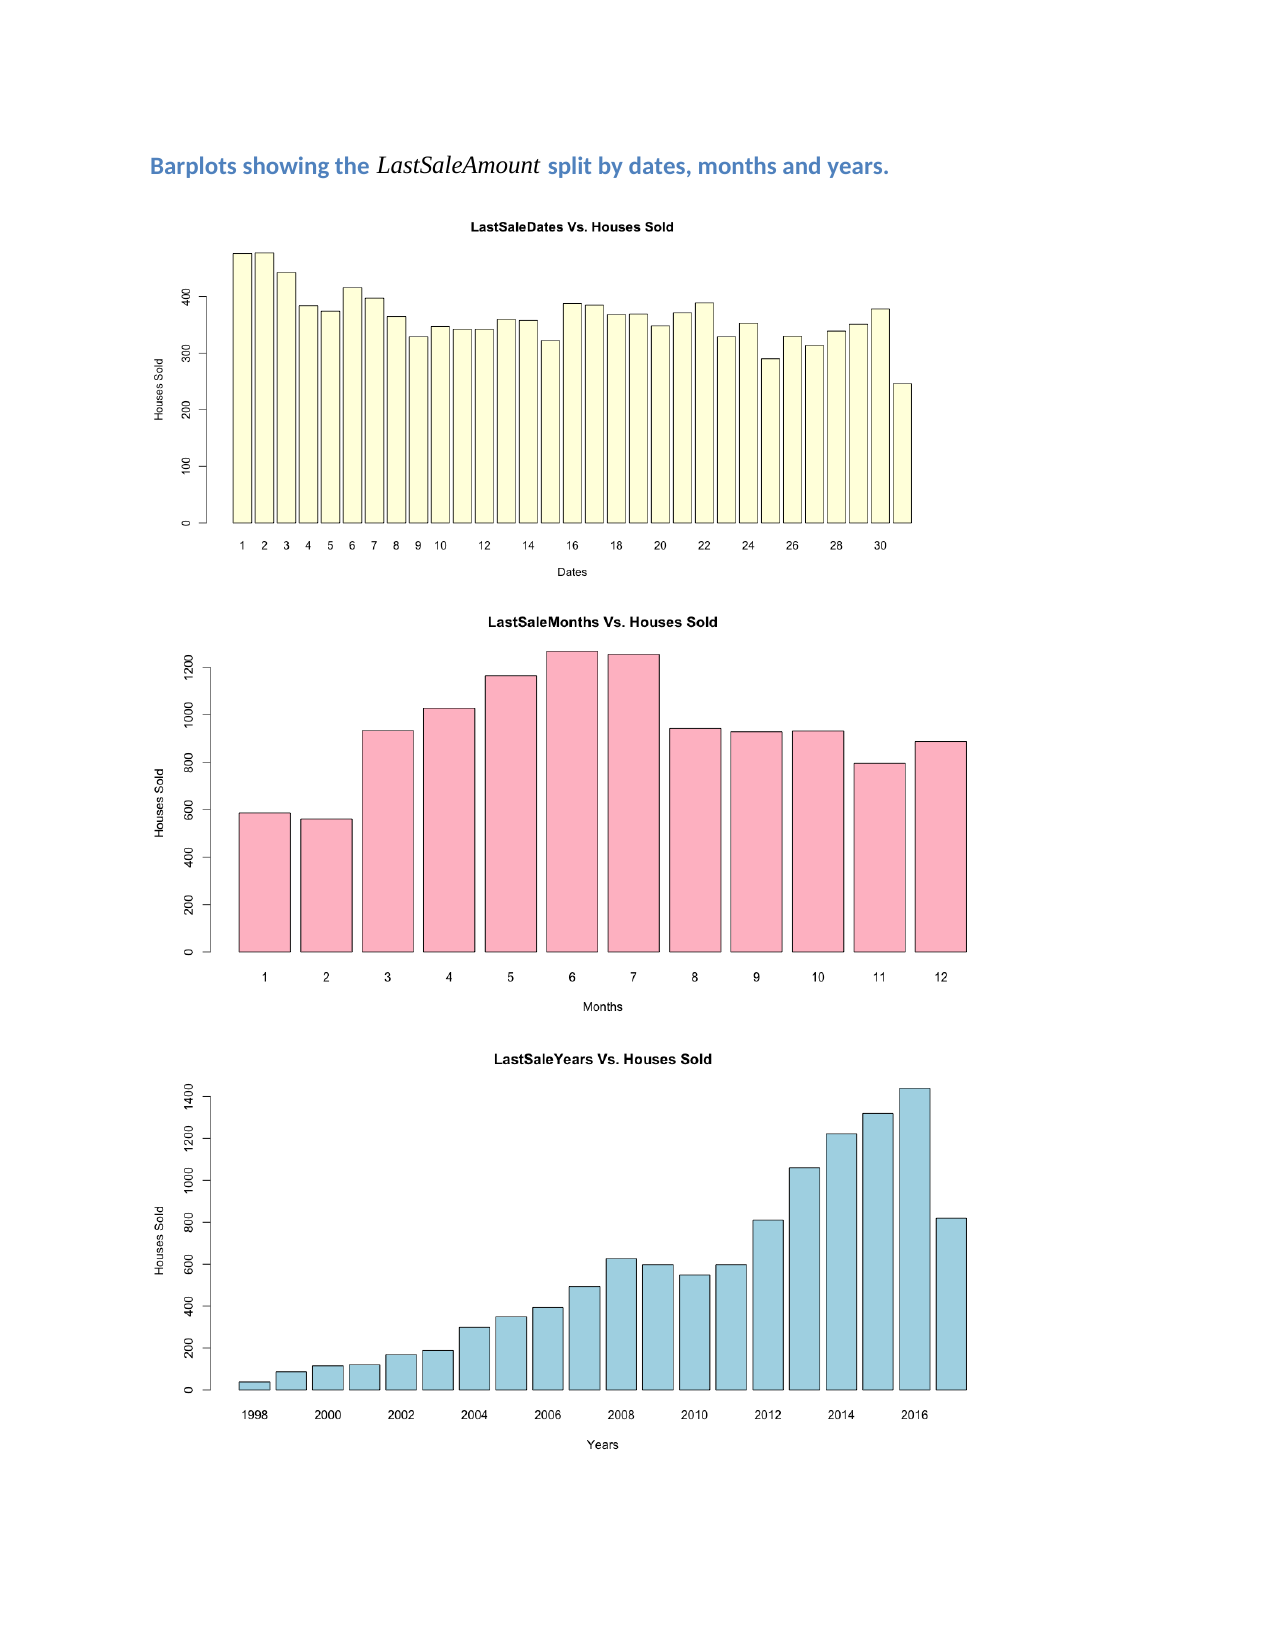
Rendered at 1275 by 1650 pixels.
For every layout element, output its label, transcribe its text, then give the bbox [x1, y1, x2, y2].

picture [150, 199, 1025, 1467]
subtitle Barplots showing the split by dates, months and years. [150, 150, 1125, 181]
